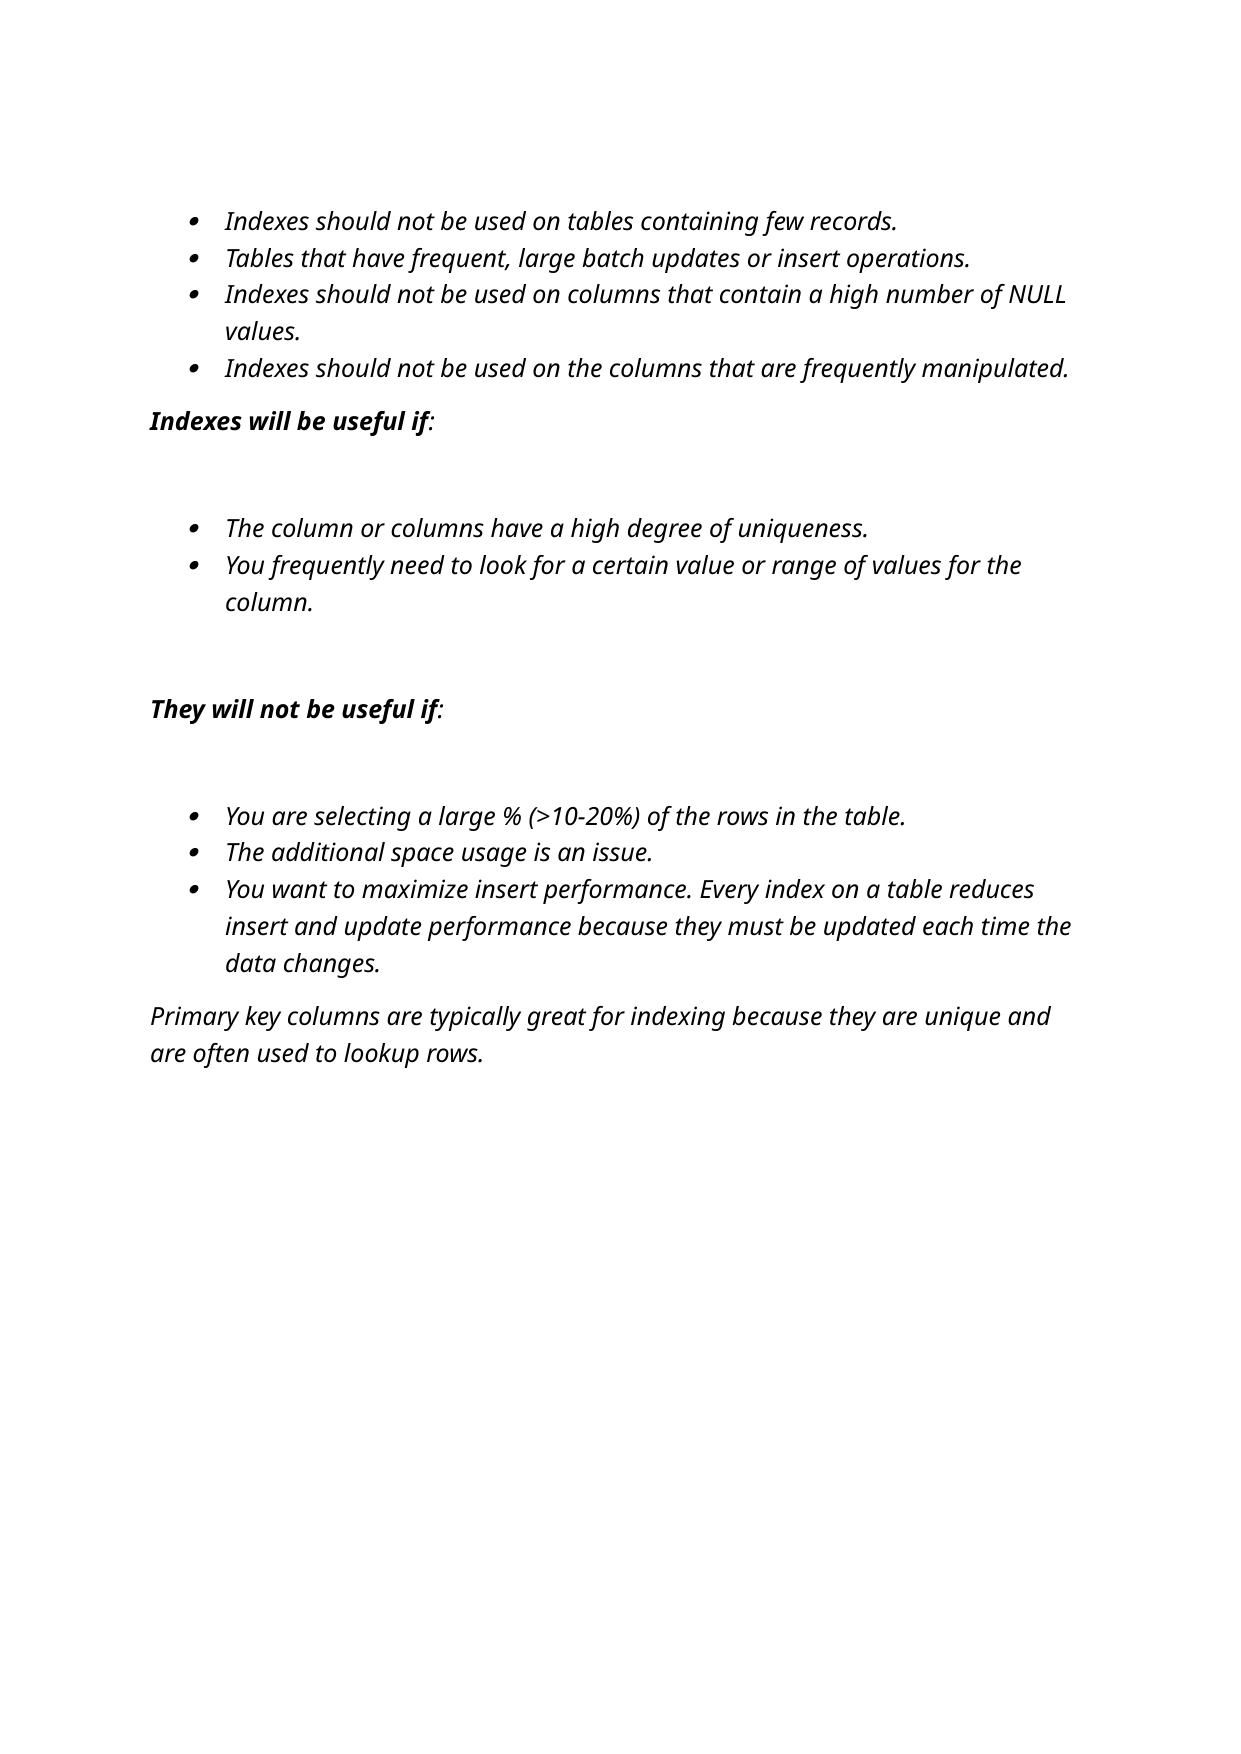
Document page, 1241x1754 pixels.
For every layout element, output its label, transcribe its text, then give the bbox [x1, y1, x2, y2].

list Tables that have frequent, large batch updates or insert operations. [187, 240, 1090, 274]
list You are selecting a large % (>10-20%) of the rows in the table. [187, 798, 1090, 832]
text Primary key columns are typically great for indexing because they are unique and are often used to lookup rows. [150, 999, 1090, 1069]
list The column or columns have a high degree of uniqueness. [187, 511, 1090, 545]
list The additional space usage is an issue. [187, 835, 1090, 869]
list Indexes should not be used on tables containing few records. [187, 203, 1090, 237]
text Indexes will be useful if: [150, 404, 1090, 438]
list Indexes should not be used on columns that contain a high number of NULL values. [187, 277, 1090, 348]
list You frequently need to look for a certain value or range of values for the column. [187, 548, 1090, 618]
list You want to maximize insert performance. Every index on a table reduces insert and update performance because they must be updated each time the data changes. [187, 872, 1090, 979]
list Indexes should not be used on the columns that are frequently manipulated. [187, 351, 1090, 384]
text They will not be useful if: [150, 691, 1090, 725]
